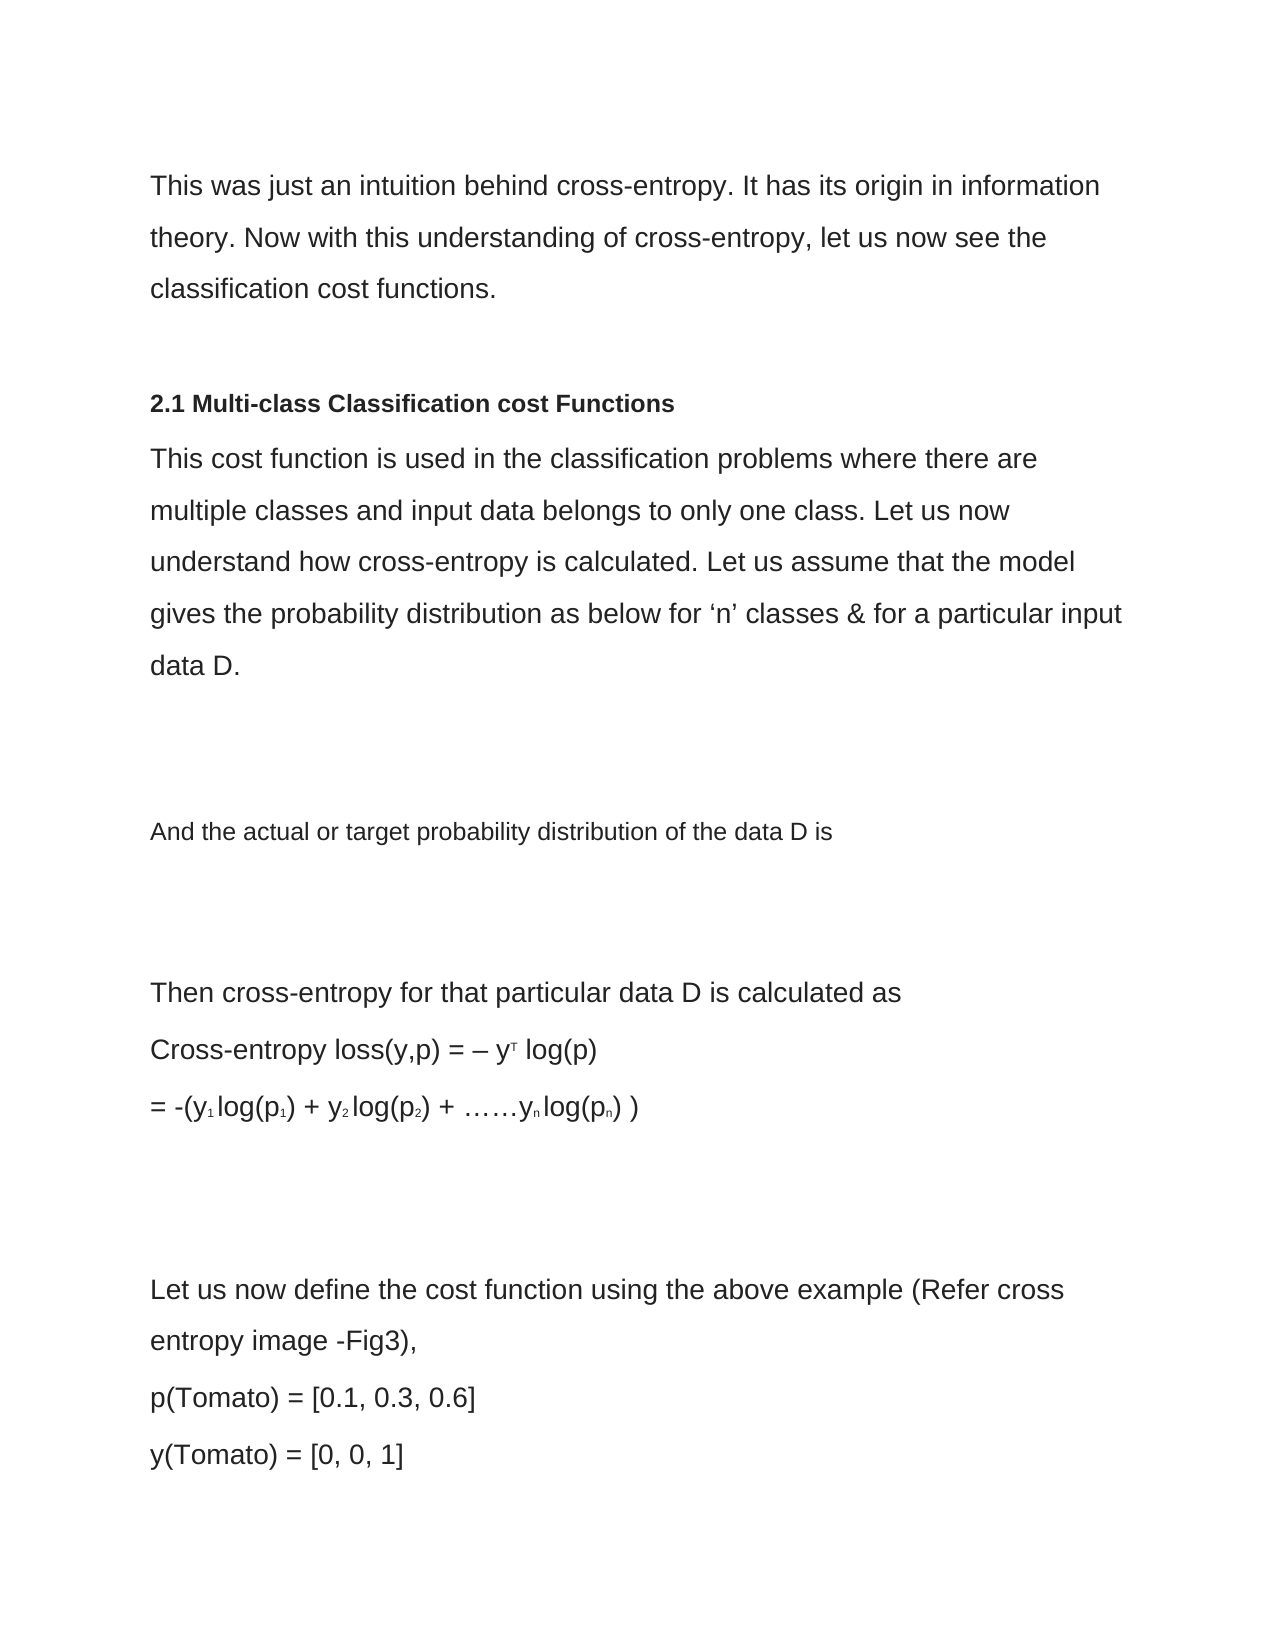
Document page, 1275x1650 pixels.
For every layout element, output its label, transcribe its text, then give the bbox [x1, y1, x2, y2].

text p(Tomato) = [0.1, 0.3, 0.6] [150, 1362, 1125, 1413]
text And the actual or target probability distribution of the data D is [150, 794, 1125, 846]
text y(Tomato) = [0, 0, 1] [150, 1418, 1125, 1470]
text Cross-entropy loss(y,p) = – yT log(p) [150, 1014, 1125, 1065]
text 2.1 Multi-class Classification cost Functions [150, 366, 1125, 418]
text Then cross-entropy for that particular data D is calculated as [150, 957, 1125, 1008]
text Let us now define the cost function using the above example (Refer cross entropy image -Fig3), [150, 1254, 1125, 1357]
text This cost function is used in the classification problems where there are multiple classes and input data belongs to only one class. Let us now understand how cross-entropy is calculated. Let us assume that the model gives the probability distribution as below for ‘n’ classes & for a particular input data D. [150, 423, 1125, 681]
text = -(y1 log(p1) + y2 log(p2) + ……yn log(pn) ) [150, 1070, 1125, 1122]
text This was just an intuition behind cross-entropy. It has its origin in information theory. Now with this understanding of cross-entropy, let us now see the classification cost functions. [150, 150, 1125, 305]
